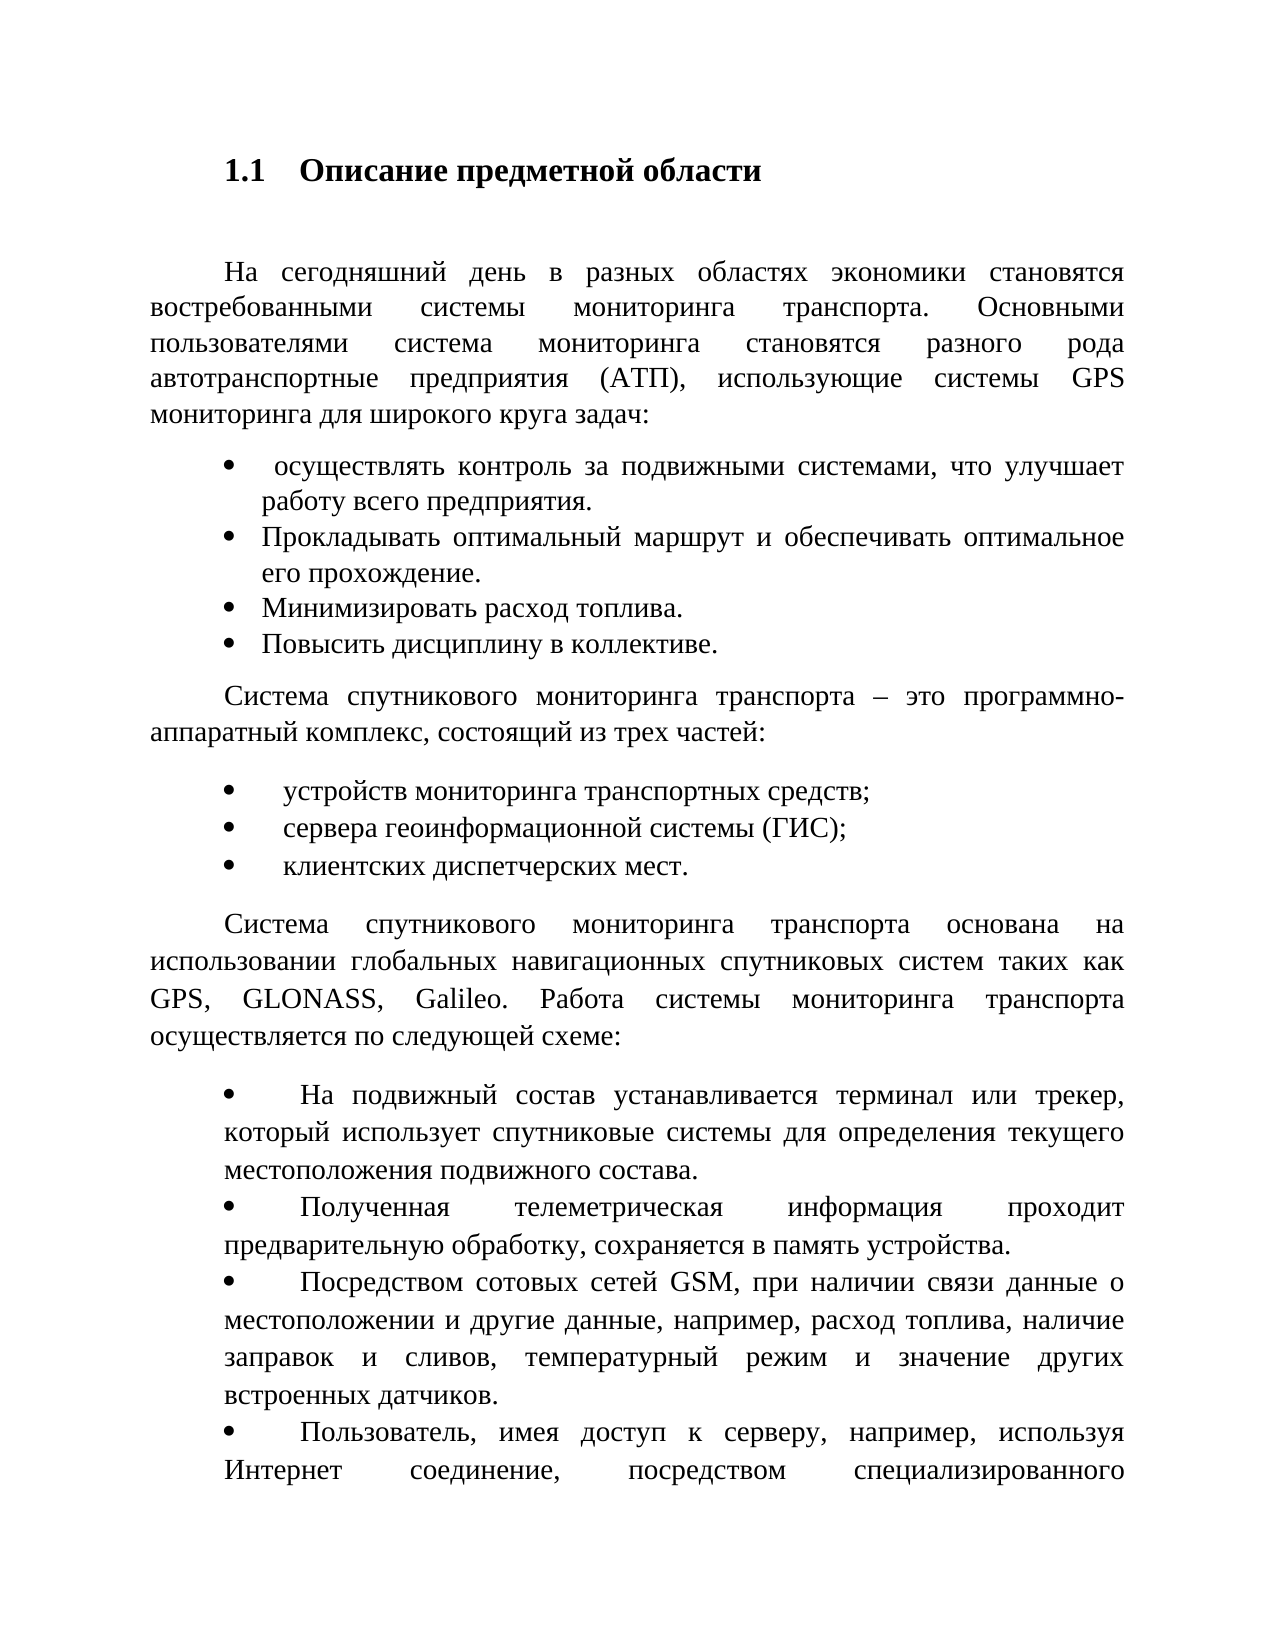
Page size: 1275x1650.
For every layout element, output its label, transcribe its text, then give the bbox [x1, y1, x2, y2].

list клиентских диспетчерских мест. [224, 845, 1125, 882]
list Повысить дисциплину в коллективе. [224, 626, 1125, 659]
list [224, 1412, 1125, 1487]
list сервера геоинформационной системы (ГИС); [224, 807, 1125, 845]
list Прокладывать оптимальный маршрут и обеспечивать оптимальное его прохождение. [224, 519, 1125, 588]
text Система спутникового мониторинга транспорта – это программно-аппаратный комплекс, состоящий из трех частей: [150, 678, 1125, 747]
list устройств мониторинга транспортных средств; [224, 770, 1125, 807]
text Система спутникового мониторинга транспорта основана на использовании глобальных навигационных спутниковых систем таких как GPS, GLONASS, Galileo. Работа системы мониторинга транспорта осуществляется по следующей схеме: [150, 903, 1125, 1053]
list осуществлять контроль за подвижными системами, что улучшает работу всего предприятия. [224, 448, 1125, 517]
list На подвижный состав устанавливается терминал или трекер, который использует спутниковые системы для определения текущего местоположения подвижного состава. [224, 1074, 1125, 1187]
text На сегодняшний день в разных областях экономики становятся востребованными системы мониторинга транспорта. Основными пользователями система мониторинга становятся разного рода автотранспортные предприятия (АТП), использующие системы GPS мониторинга для широкого круга задач: [150, 254, 1125, 429]
list Минимизировать расход топлива. [224, 590, 1125, 624]
list Полученная телеметрическая информация проходит предварительную обработку, сохраняется в память устройства. [224, 1187, 1125, 1262]
list Посредством сотовых сетей GSM, при наличии связи данные о местоположении и другие данные, например, расход топлива, наличие заправок и сливов, температурный режим и значение других встроенных датчиков. [224, 1262, 1125, 1412]
list Описание предметной области [224, 150, 1125, 188]
